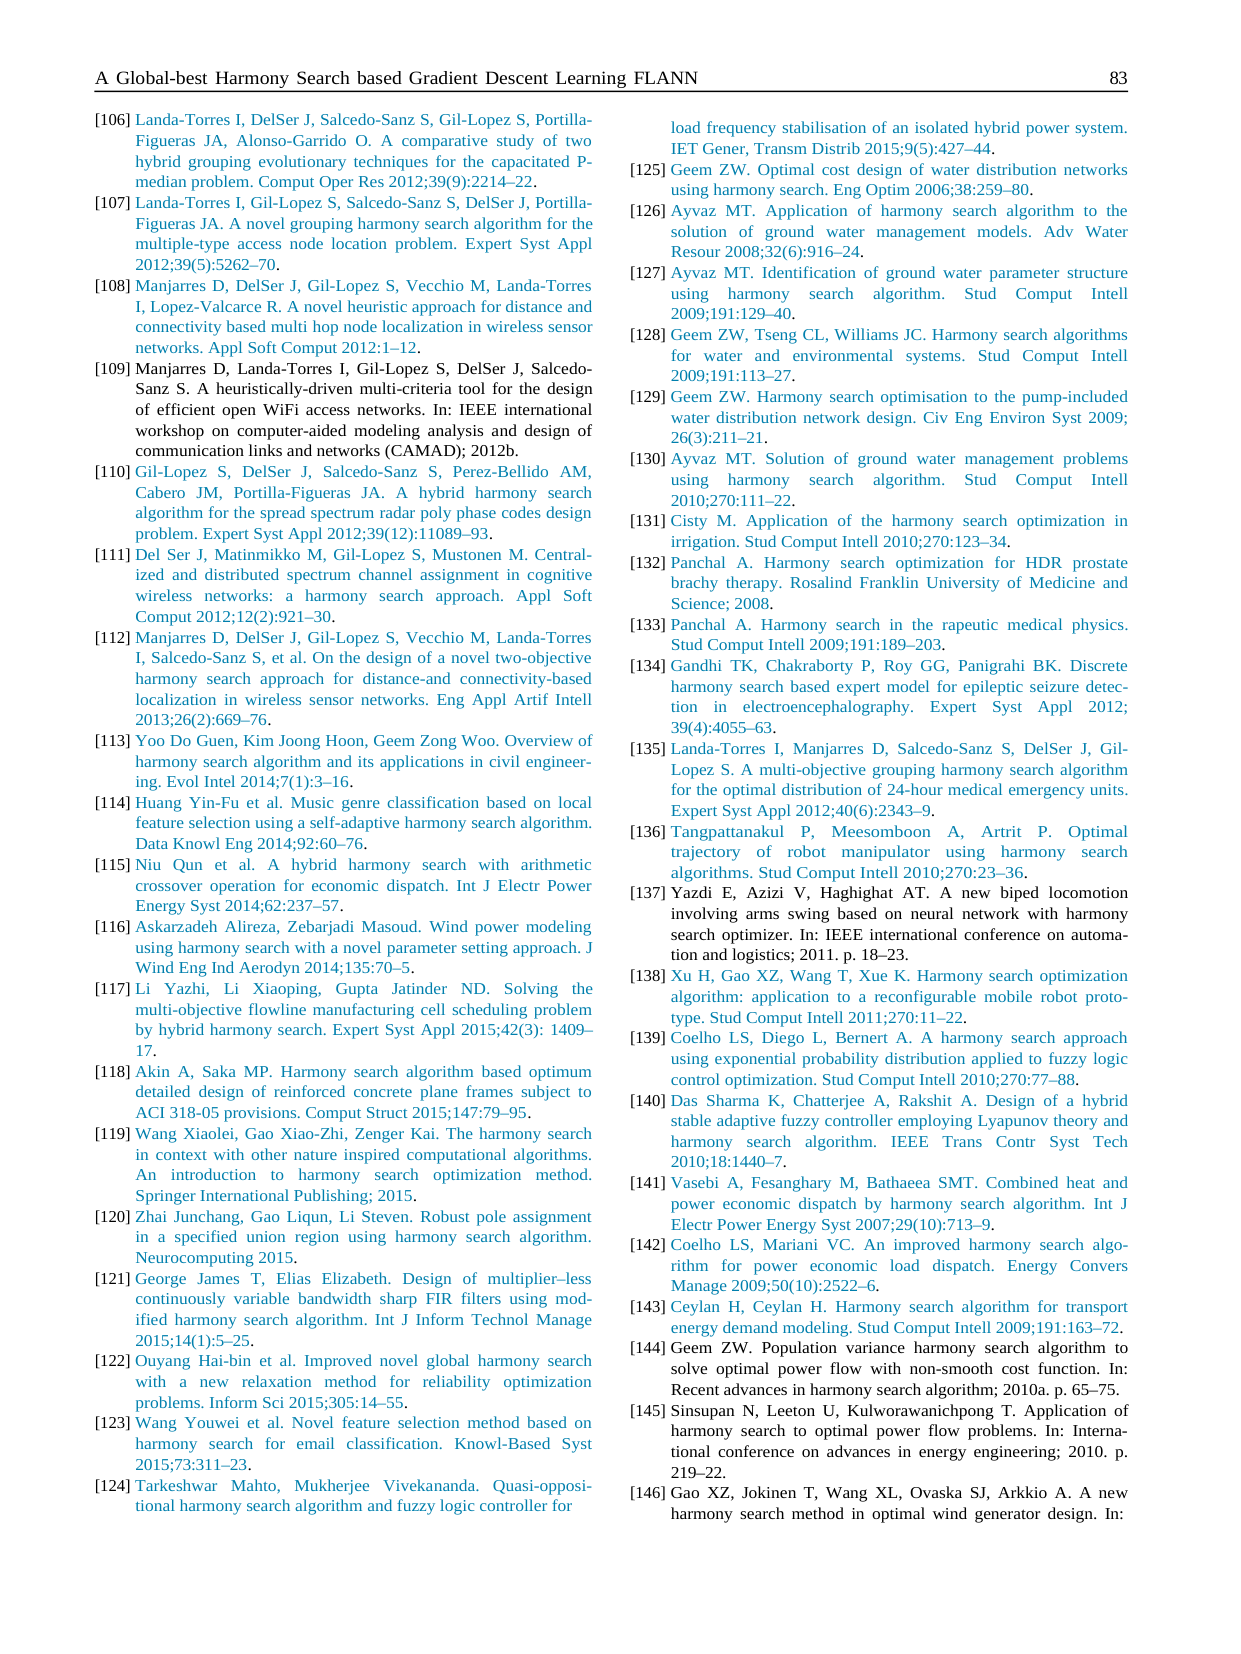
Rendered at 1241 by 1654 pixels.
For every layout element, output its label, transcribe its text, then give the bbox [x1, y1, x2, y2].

picture [934, 1259, 940, 1271]
picture [898, 1242, 903, 1250]
picture [1003, 349, 1009, 361]
picture [188, 1107, 195, 1113]
picture [173, 1211, 179, 1222]
picture [557, 1003, 565, 1015]
picture [436, 1069, 442, 1077]
picture [862, 710, 869, 716]
picture [1023, 270, 1029, 278]
picture [157, 800, 163, 808]
picture [1067, 1074, 1074, 1080]
picture [687, 1283, 693, 1291]
picture [1006, 270, 1016, 278]
list Ayvaz MT. Identification of ground water parameter structure using harmony search algorithm. Stud Comput Intell 2009;191:129–40. [630, 263, 1128, 323]
picture [974, 419, 980, 427]
picture [175, 1459, 182, 1470]
picture [1097, 291, 1102, 299]
picture [195, 1503, 207, 1511]
picture [1064, 1139, 1073, 1144]
picture [948, 828, 954, 837]
picture [748, 291, 755, 299]
picture [581, 1168, 587, 1180]
picture [1107, 456, 1113, 464]
picture [695, 517, 702, 524]
picture [136, 1109, 142, 1118]
picture [840, 1301, 847, 1310]
list Li Yazhi, Li Xiaoping, Gupta Jatinder ND. Solving the multi-objective flowline manufacturing cell scheduling problem by hybrid harmony search. Expert Syst Appl 2015;42(3): 1409–17. [94, 979, 593, 1060]
picture [278, 735, 284, 746]
picture [853, 684, 861, 696]
picture [727, 287, 733, 297]
list Wang Youwei et al. Novel feature selection method based on harmony search for email classification. Knowl-Based Syst 2015;73:311–23. [94, 1413, 593, 1474]
picture [565, 283, 577, 291]
picture [414, 589, 420, 599]
picture [373, 155, 379, 165]
picture [175, 138, 181, 146]
list Geem ZW. Population variance harmony search algorithm to solve optimal power flow with non-smooth cost function. In: Recent advances in harmony search algorithm; 2010a. p. 65–75. [630, 1338, 1128, 1399]
picture [801, 121, 808, 133]
picture [322, 900, 329, 908]
picture [545, 280, 555, 289]
picture [155, 548, 159, 560]
picture [309, 1240, 316, 1246]
picture [364, 862, 376, 870]
list Akin A, Saka MP. Harmony search algorithm based optimum detailed design of reinforced concrete plane frames subject to ACI 318-05 provisions. Comput Struct 2015;147:79–95. [94, 1062, 593, 1122]
picture [707, 121, 712, 133]
picture [365, 820, 373, 832]
picture [300, 1027, 306, 1035]
picture [178, 345, 184, 353]
picture [578, 1214, 583, 1222]
picture [395, 661, 402, 667]
picture [843, 1098, 847, 1110]
picture [1022, 1118, 1027, 1126]
picture [294, 1069, 300, 1077]
picture [880, 287, 884, 299]
picture [436, 155, 441, 167]
picture [394, 469, 400, 477]
picture [570, 241, 578, 253]
picture [1022, 415, 1028, 423]
picture [161, 1459, 168, 1467]
picture [239, 755, 244, 767]
picture [461, 920, 467, 932]
picture [211, 1230, 216, 1242]
picture [268, 531, 277, 536]
picture [312, 742, 318, 750]
picture [309, 237, 315, 249]
picture [513, 1416, 519, 1428]
picture [390, 1480, 395, 1488]
picture [931, 477, 937, 485]
picture [568, 304, 574, 312]
picture [278, 635, 284, 643]
list Sinsupan N, Leeton U, Kulworawanichpong T. Application of harmony search to optimal power flow problems. In: Interna- tional conference on advances in energy engineering; 2010. p. 219–22. [630, 1401, 1128, 1482]
picture [942, 622, 948, 630]
picture [171, 179, 177, 187]
picture [238, 241, 244, 249]
picture [961, 1035, 968, 1043]
picture [739, 1158, 747, 1167]
picture [229, 1354, 237, 1366]
picture [1036, 477, 1041, 485]
picture [891, 514, 897, 524]
picture [368, 1503, 374, 1511]
picture [397, 1007, 402, 1015]
list Landa-Torres I, DelSer J, Salcedo-Sanz S, Gil-Lopez S, Portilla- Figueras JA, Alonso-Garrido O. A comparative study of two hybrid grouping evolutionary techniques for the capacitated P- median problem. Comput Oper Res 2012;39(9):2214–22. [94, 110, 593, 191]
picture [345, 755, 351, 767]
picture [307, 759, 313, 767]
picture [157, 1003, 161, 1015]
picture [907, 229, 913, 237]
picture [313, 1023, 319, 1033]
picture [458, 1358, 464, 1366]
picture [719, 1156, 726, 1162]
picture [270, 324, 276, 332]
picture [140, 779, 145, 787]
picture [718, 411, 724, 423]
picture [209, 1023, 215, 1033]
picture [180, 759, 185, 767]
picture [1118, 845, 1124, 857]
picture [691, 663, 696, 671]
picture [413, 1354, 417, 1366]
picture [727, 539, 732, 547]
picture [947, 1219, 954, 1230]
picture [357, 1272, 364, 1284]
picture [303, 114, 309, 125]
picture [565, 1272, 569, 1284]
picture [930, 973, 936, 981]
picture [847, 700, 851, 712]
picture [798, 704, 803, 712]
picture [197, 259, 204, 267]
picture [190, 1317, 202, 1325]
picture [880, 204, 886, 214]
picture [1015, 787, 1021, 795]
picture [858, 622, 864, 630]
picture [860, 328, 864, 340]
picture [290, 510, 296, 518]
picture [727, 473, 733, 483]
picture [451, 655, 456, 663]
picture [180, 1441, 185, 1449]
picture [870, 704, 880, 712]
picture [238, 531, 244, 539]
picture [176, 1023, 184, 1035]
picture [681, 560, 687, 568]
picture [262, 465, 266, 477]
picture [403, 655, 408, 663]
picture [259, 1317, 265, 1325]
picture [149, 783, 155, 791]
picture [448, 138, 454, 146]
picture [823, 977, 829, 985]
picture [266, 763, 272, 771]
picture [748, 477, 755, 485]
picture [236, 1027, 242, 1035]
picture [465, 197, 473, 206]
picture [775, 680, 780, 692]
picture [179, 635, 186, 641]
list Manjarres D, DelSer J, Gil-Lopez S, Vecchio M, Landa-Torres I, Salcedo-Sanz S, et al. On the design of a novel two-objective harmony search approach for distance-and connectivity-based localization in wireless sensor networks. Eng Appl Artif Intell 2013;26(2):669–76. [94, 627, 593, 729]
picture [956, 143, 963, 154]
picture [893, 866, 897, 878]
picture [281, 776, 288, 787]
picture [292, 179, 300, 191]
picture [561, 1168, 567, 1178]
list Yazdi E, Azizi V, Haghighat AT. A new biped locomotion involving arms swing based on neural network with harmony search optimizer. In: IEEE international conference on automa- tion and logistics; 2011. p. 18–23. [630, 883, 1129, 964]
picture [774, 642, 779, 650]
picture [235, 883, 245, 891]
picture [887, 849, 895, 857]
picture [922, 560, 928, 568]
picture [525, 924, 531, 932]
picture [793, 1222, 799, 1230]
picture [284, 879, 289, 891]
picture [268, 676, 276, 688]
picture [483, 1107, 490, 1118]
picture [136, 1068, 142, 1077]
picture [467, 114, 472, 123]
picture [305, 900, 312, 911]
picture [533, 824, 539, 832]
picture [362, 465, 368, 477]
picture [814, 973, 819, 981]
picture [301, 1069, 312, 1077]
picture [194, 920, 200, 932]
picture [752, 246, 759, 252]
picture [184, 197, 194, 206]
picture [374, 221, 385, 229]
picture [304, 1214, 311, 1226]
picture [783, 370, 790, 381]
picture [330, 735, 337, 744]
picture [697, 1076, 706, 1083]
picture [585, 672, 591, 684]
picture [583, 1379, 588, 1387]
picture [543, 765, 550, 771]
picture [1016, 1139, 1021, 1147]
list Gandhi TK, Chakraborty P, Roy GG, Panigrahi BK. Discrete harmony search based expert model for epileptic seizure detec- tion in electroencephalography. Expert Syst Appl 2012; 39(4):4055–63. [630, 656, 1128, 737]
picture [278, 490, 284, 498]
picture [921, 829, 927, 837]
picture [207, 220, 214, 229]
picture [818, 580, 824, 588]
picture [781, 763, 785, 775]
picture [376, 962, 383, 973]
picture [823, 680, 829, 692]
picture [898, 970, 905, 976]
picture [1007, 208, 1013, 216]
picture [989, 1242, 996, 1250]
picture [238, 1400, 249, 1408]
picture [181, 506, 186, 518]
picture [1028, 849, 1037, 855]
picture [670, 1135, 676, 1145]
list Tangpattanakul P, Meesomboon A, Artrit P. Optimal trajectory of robot manipulator using harmony search algorithms. Stud Comput Intell 2010;270:23–36. [630, 821, 1128, 882]
picture [255, 1234, 260, 1242]
picture [1052, 1304, 1058, 1312]
picture [436, 1293, 442, 1302]
picture [556, 1069, 561, 1077]
picture [1104, 1035, 1110, 1043]
picture [802, 1056, 810, 1068]
picture [842, 1052, 850, 1064]
picture [694, 1283, 699, 1291]
picture [521, 465, 525, 477]
picture [1118, 1031, 1124, 1041]
picture [701, 783, 706, 795]
picture [180, 1400, 185, 1408]
picture [404, 1379, 410, 1387]
picture [144, 1045, 151, 1056]
picture [1118, 473, 1122, 485]
picture [290, 1007, 295, 1015]
picture [450, 1023, 454, 1035]
list Huang Yin-Fu et al. Music genre classification based on local feature selection using a self-adaptive harmony search algorithm. Data Knowl Eng 2014;92:60–76. [94, 793, 593, 853]
picture [1039, 328, 1044, 340]
picture [1063, 456, 1071, 468]
picture [694, 121, 700, 133]
picture [944, 167, 950, 175]
picture [204, 945, 210, 953]
picture [762, 1139, 768, 1147]
picture [863, 1139, 869, 1147]
picture [533, 465, 539, 477]
picture [1121, 1094, 1127, 1106]
picture [389, 1065, 395, 1075]
picture [235, 179, 241, 187]
picture [1098, 328, 1104, 338]
picture [582, 1069, 588, 1077]
picture [817, 870, 823, 878]
picture [479, 1127, 484, 1139]
picture [209, 241, 221, 253]
picture [402, 1273, 410, 1282]
picture [803, 167, 809, 175]
picture [1032, 1074, 1039, 1085]
picture [1049, 1052, 1054, 1064]
picture [356, 1420, 362, 1428]
picture [441, 138, 447, 146]
picture [481, 1234, 487, 1242]
picture [955, 1118, 960, 1126]
picture [746, 517, 753, 526]
picture [771, 783, 775, 795]
picture [688, 622, 693, 630]
picture [867, 353, 872, 361]
picture [984, 680, 988, 692]
picture [250, 1296, 258, 1304]
picture [1066, 336, 1072, 344]
picture [996, 1197, 1001, 1209]
list Ouyang Hai-bin et al. Improved novel global harmony search with a new relaxation method for reliability optimization problems. Inform Sci 2015;305:14–55. [94, 1351, 593, 1412]
picture [941, 994, 947, 1002]
picture [986, 1321, 990, 1333]
picture [788, 415, 793, 423]
picture [163, 466, 168, 475]
picture [698, 394, 704, 402]
picture [750, 700, 754, 712]
picture [423, 759, 429, 767]
picture [341, 572, 347, 580]
picture [1048, 167, 1053, 175]
picture [192, 982, 197, 994]
picture [815, 539, 823, 551]
picture [410, 1168, 415, 1180]
picture [848, 1197, 853, 1209]
picture [781, 394, 788, 402]
picture [914, 1325, 919, 1333]
picture [1121, 1176, 1127, 1188]
picture [312, 1189, 319, 1201]
picture [284, 1189, 288, 1201]
picture [1097, 353, 1102, 361]
picture [299, 755, 304, 767]
picture [175, 221, 181, 229]
picture [538, 304, 543, 312]
picture [328, 1379, 334, 1387]
picture [526, 1156, 532, 1164]
picture [1097, 477, 1102, 485]
picture [309, 1358, 315, 1366]
picture [807, 973, 813, 981]
picture [414, 820, 420, 828]
picture [148, 514, 154, 522]
picture [544, 858, 549, 870]
picture [910, 580, 915, 588]
picture [978, 518, 984, 526]
picture [325, 1292, 332, 1304]
picture [953, 1139, 963, 1147]
picture [298, 883, 304, 891]
picture [445, 490, 453, 498]
picture [268, 1193, 273, 1201]
picture [467, 300, 472, 312]
picture [583, 928, 589, 936]
picture [476, 593, 482, 601]
picture [457, 858, 463, 868]
picture [1019, 456, 1024, 464]
picture [1043, 1201, 1049, 1209]
picture [845, 473, 850, 485]
picture [784, 560, 795, 568]
picture [227, 1193, 238, 1201]
picture [729, 994, 735, 1002]
picture [179, 283, 186, 289]
picture [309, 531, 317, 543]
picture [368, 651, 374, 663]
list Xu H, Gao XZ, Wang T, Xue K. Harmony search optimization algorithm: application to a reconfigurable mobile robot proto- type. Stud Comput Intell 2011;270:11–22. [630, 966, 1128, 1027]
picture [685, 125, 691, 133]
picture [229, 220, 236, 229]
picture [698, 332, 704, 340]
picture [135, 1023, 142, 1035]
picture [1117, 742, 1121, 754]
picture [1011, 622, 1017, 630]
picture [174, 1199, 181, 1205]
picture [701, 1329, 707, 1337]
picture [341, 1313, 346, 1325]
picture [337, 490, 343, 498]
picture [688, 560, 693, 568]
list Panchal A. Harmony search optimization for HDR prostate brachy therapy. Rosalind Franklin University of Medicine and Science; 2008. [630, 552, 1128, 613]
picture [691, 1139, 698, 1147]
picture [215, 1400, 220, 1408]
picture [570, 490, 576, 498]
picture [1003, 462, 1010, 468]
picture [496, 632, 501, 641]
picture [732, 1098, 743, 1106]
picture [220, 159, 228, 171]
picture [991, 787, 997, 795]
picture [1111, 204, 1116, 216]
picture [931, 291, 937, 299]
picture [972, 1056, 978, 1064]
picture [767, 518, 775, 530]
picture [786, 1242, 794, 1250]
picture [339, 1110, 347, 1122]
picture [306, 920, 314, 932]
picture [243, 165, 250, 171]
picture [452, 593, 460, 605]
picture [998, 538, 1005, 547]
picture [1044, 518, 1049, 526]
picture [330, 324, 338, 336]
list Coelho LS, Mariani VC. An improved harmony search algo- rithm for power economic load dispatch. Energy Convers Manage 2009;50(10):2522–6. [630, 1235, 1128, 1295]
picture [456, 113, 460, 125]
picture [1016, 1304, 1021, 1312]
picture [451, 1420, 456, 1428]
picture [877, 1035, 883, 1043]
picture [1000, 845, 1006, 857]
picture [266, 301, 273, 310]
picture [465, 506, 470, 518]
picture [955, 867, 963, 878]
picture [880, 473, 884, 485]
list Manjarres D, DelSer J, Gil-Lopez S, Vecchio M, Landa-Torres I, Lopez-Valcarce R. A novel heuristic approach for distance and connectivity based multi hop node localization in wireless sensor networks. Appl Soft Comput 2012:1–12. [94, 276, 593, 357]
picture [951, 684, 957, 692]
picture [931, 577, 938, 588]
picture [1058, 225, 1065, 237]
picture [778, 208, 786, 220]
picture [558, 240, 564, 249]
picture [136, 510, 142, 518]
picture [686, 580, 692, 588]
picture [1077, 1304, 1083, 1312]
picture [940, 353, 946, 361]
picture [845, 353, 851, 361]
picture [470, 469, 476, 477]
picture [352, 1003, 357, 1015]
picture [331, 134, 337, 146]
picture [1080, 1035, 1088, 1047]
picture [215, 837, 219, 849]
picture [151, 759, 158, 765]
picture [958, 767, 964, 775]
picture [582, 589, 587, 601]
picture [816, 746, 821, 754]
picture [559, 1317, 564, 1325]
picture [566, 816, 571, 828]
picture [530, 1379, 536, 1387]
picture [878, 1077, 884, 1085]
picture [993, 1118, 1001, 1123]
picture [140, 1152, 145, 1160]
picture [331, 593, 337, 601]
picture [278, 283, 284, 291]
picture [803, 415, 808, 423]
picture [390, 1375, 395, 1387]
picture [986, 767, 991, 775]
picture [395, 1397, 402, 1405]
picture [916, 618, 922, 628]
picture [835, 229, 844, 234]
picture [470, 1107, 477, 1118]
list Yoo Do Guen, Kim Joong Hoon, Geem Zong Woo. Overview of harmony search algorithm and its applications in civil engineer- ing. Evol Intel 2014;7(1):3–16. [94, 731, 593, 791]
picture [880, 229, 886, 237]
picture [707, 746, 713, 754]
picture [831, 1325, 836, 1333]
picture [909, 1118, 915, 1126]
picture [580, 800, 586, 808]
picture [765, 310, 781, 319]
picture [364, 1152, 372, 1164]
picture [561, 697, 566, 705]
picture [886, 274, 892, 282]
picture [401, 469, 406, 477]
picture [536, 1085, 543, 1097]
picture [935, 1201, 940, 1209]
list Panchal A. Harmony search in the rapeutic medical physics. Stud Comput Intell 2009;191:189–203. [630, 614, 1128, 654]
picture [789, 338, 796, 344]
picture [738, 722, 745, 730]
picture [574, 924, 579, 932]
picture [194, 862, 199, 870]
list Landa-Torres I, Gil-Lopez S, Salcedo-Sanz S, DelSer J, Portilla- Figueras JA. A novel grouping harmony search algorithm for the multiple-type access node location problem. Expert Syst Appl 2012;39(5):5262–70. [94, 193, 593, 274]
picture [937, 742, 943, 754]
picture [268, 1420, 274, 1428]
picture [894, 622, 899, 630]
picture [391, 572, 396, 580]
picture [395, 241, 403, 253]
list Gil-Lopez S, DelSer J, Salcedo-Sanz S, Perez-Bellido AM, Cabero JM, Portilla-Figueras JA. A hybrid harmony search algorithm for the spread spectrum radar poly phase codes design problem. Expert Syst Appl 2012;39(12):11089–93. [94, 462, 593, 543]
picture [898, 1095, 905, 1104]
picture [533, 1272, 537, 1284]
picture [189, 510, 195, 518]
picture [520, 1234, 526, 1242]
picture [496, 280, 501, 289]
picture [971, 783, 977, 795]
picture [1105, 763, 1111, 773]
picture [1090, 1263, 1095, 1271]
picture [395, 1230, 400, 1242]
picture [203, 1355, 210, 1364]
picture [563, 155, 569, 167]
picture [774, 1156, 781, 1167]
picture [367, 221, 373, 229]
picture [287, 303, 294, 312]
picture [805, 539, 811, 547]
list Coelho LS, Diego L, Bernert A. A harmony search approach using exponential probability distribution applied to fuzzy logic control optimization. Stud Comput Intell 2010;270:77–88. [630, 1028, 1128, 1088]
picture [443, 1276, 448, 1284]
picture [837, 353, 842, 361]
picture [904, 1263, 910, 1271]
picture [1041, 1074, 1048, 1085]
picture [226, 320, 233, 332]
list Geem ZW. Harmony search optimisation to the pump-included water distribution network design. Civ Eng Environ Syst 2009; 26(3):211–21. [630, 387, 1128, 447]
picture [213, 304, 219, 312]
text load frequency stabilisation of an isolated hybrid power system. IET Gener, Transm Distrib 2015;9(5):427–44. [671, 118, 1128, 158]
picture [913, 1259, 919, 1271]
picture [518, 197, 524, 208]
picture [308, 1441, 314, 1449]
picture [478, 1089, 484, 1097]
picture [423, 1152, 428, 1160]
picture [184, 114, 194, 123]
picture [406, 1011, 412, 1019]
picture [544, 576, 550, 584]
picture [456, 701, 462, 709]
picture [303, 738, 308, 746]
picture [551, 1276, 557, 1284]
picture [728, 125, 735, 137]
list Askarzadeh Alireza, Zebarjadi Masoud. Wind power modeling using harmony search with a novel parameter setting approach. J Wind Eng Ind Aerodyn 2014;135:70–5. [94, 917, 593, 977]
picture [259, 320, 265, 332]
picture [447, 578, 454, 584]
picture [750, 787, 755, 795]
picture [167, 1396, 171, 1408]
list Geem ZW. Optimal cost design of water distribution networks using harmony search. Eng Optim 2006;38:259–80. [630, 159, 1128, 199]
picture [1118, 287, 1122, 299]
picture [945, 1300, 950, 1312]
picture [211, 137, 218, 146]
picture [144, 531, 150, 539]
picture [964, 1122, 970, 1130]
picture [404, 1190, 411, 1198]
picture [281, 1499, 287, 1509]
picture [297, 651, 301, 663]
picture [1038, 1300, 1043, 1312]
picture [161, 1335, 168, 1343]
picture [583, 1420, 588, 1428]
picture [136, 1171, 142, 1180]
picture [897, 1012, 904, 1023]
picture [157, 237, 161, 249]
picture [511, 572, 516, 580]
picture [893, 125, 899, 133]
picture [151, 1441, 158, 1447]
picture [565, 635, 577, 643]
picture [560, 1416, 566, 1428]
picture [402, 1296, 409, 1302]
picture [206, 1210, 211, 1222]
picture [780, 1015, 788, 1027]
picture [952, 270, 960, 275]
picture [964, 145, 978, 152]
list George James T, Elias Elizabeth. Design of multiplier–less continuously variable bandwidth sharp FIR filters using mod- ified harmony search algorithm. Int J Inform Technol Manage 2015;14(1):5–25. [94, 1268, 593, 1349]
picture [517, 592, 523, 601]
picture [554, 552, 559, 560]
picture [818, 1145, 825, 1151]
picture [1121, 390, 1127, 402]
picture [254, 759, 260, 767]
picture [552, 862, 558, 870]
picture [365, 1354, 371, 1366]
picture [548, 506, 554, 518]
picture [1052, 204, 1057, 216]
picture [886, 483, 893, 489]
picture [152, 465, 156, 477]
picture [845, 287, 850, 299]
picture [847, 1073, 853, 1085]
picture [778, 146, 783, 154]
picture [896, 807, 903, 816]
picture [344, 651, 349, 663]
picture [365, 568, 371, 578]
picture [533, 635, 539, 643]
picture [1110, 125, 1115, 133]
picture [209, 1255, 217, 1267]
picture [279, 1313, 285, 1323]
list Ayvaz MT. Solution of ground water management problems using harmony search algorithm. Stud Comput Intell 2010;270:111–22. [630, 449, 1128, 509]
picture [460, 983, 464, 994]
picture [396, 759, 404, 771]
picture [342, 806, 349, 812]
picture [714, 560, 720, 568]
picture [330, 858, 336, 870]
picture [768, 1201, 774, 1209]
picture [884, 829, 893, 835]
picture [345, 227, 352, 233]
picture [708, 829, 715, 841]
picture [975, 560, 980, 568]
picture [393, 862, 398, 870]
picture [937, 973, 948, 981]
picture [306, 496, 313, 502]
picture [1010, 1074, 1017, 1085]
picture [587, 237, 591, 249]
picture [308, 1507, 314, 1515]
picture [460, 1109, 468, 1118]
picture [681, 1218, 685, 1230]
picture [171, 924, 183, 932]
picture [178, 941, 183, 953]
picture [800, 1176, 806, 1186]
picture [421, 1234, 427, 1242]
picture [791, 1052, 795, 1064]
picture [349, 1503, 354, 1511]
picture [1049, 660, 1056, 666]
picture [472, 696, 479, 705]
picture [977, 229, 982, 237]
picture [473, 983, 481, 992]
picture [1116, 829, 1122, 837]
picture [369, 489, 375, 498]
picture [375, 1503, 380, 1511]
picture [174, 155, 180, 167]
picture [146, 903, 151, 911]
picture [350, 816, 356, 828]
picture [681, 622, 687, 630]
picture [139, 179, 145, 187]
picture [391, 983, 397, 994]
picture [1013, 121, 1019, 133]
picture [904, 767, 912, 779]
picture [395, 506, 401, 518]
picture [845, 576, 851, 588]
picture [747, 580, 753, 588]
picture [471, 1420, 477, 1428]
picture [559, 1296, 565, 1304]
picture [726, 1114, 732, 1126]
picture [795, 204, 799, 216]
picture [139, 1007, 145, 1015]
list Gao XZ, Jokinen T, Wang XL, Ovaska SJ, Arkkio A. A new harmony search method in optimal wind generator design. In: [630, 1483, 1128, 1523]
picture [689, 704, 694, 712]
picture [455, 572, 460, 580]
picture [1064, 1035, 1070, 1043]
picture [790, 680, 797, 692]
picture [886, 297, 893, 303]
picture [266, 1317, 272, 1325]
picture [472, 1272, 477, 1284]
picture [841, 870, 849, 878]
picture [855, 1263, 861, 1271]
picture [145, 1210, 151, 1220]
picture [770, 1015, 776, 1023]
picture [538, 945, 544, 953]
picture [1121, 576, 1127, 588]
picture [940, 1031, 946, 1041]
picture [303, 1379, 308, 1387]
picture [1122, 229, 1128, 237]
picture [182, 1362, 188, 1370]
picture [715, 1094, 721, 1104]
picture [322, 572, 329, 578]
picture [533, 738, 540, 744]
picture [191, 179, 199, 191]
picture [478, 1378, 485, 1385]
picture [574, 820, 580, 828]
picture [536, 651, 544, 663]
list Zhai Junchang, Gao Liqun, Li Steven. Robust pole assignment in a specified union region using harmony search algorithm. Neurocomputing 2015. [94, 1206, 593, 1267]
picture [293, 117, 299, 125]
picture [291, 1417, 295, 1428]
list Ceylan H, Ceylan H. Harmony search algorithm for transport energy demand modeling. Stud Comput Intell 2009;191:163–72. [630, 1297, 1129, 1337]
picture [773, 349, 779, 361]
picture [314, 1172, 326, 1180]
picture [908, 746, 914, 754]
picture [435, 1282, 442, 1288]
picture [835, 1056, 841, 1064]
picture [543, 693, 548, 705]
picture [247, 1483, 253, 1491]
picture [565, 1230, 570, 1242]
picture [1102, 1322, 1109, 1333]
picture [519, 1011, 525, 1019]
picture [417, 945, 422, 953]
picture [464, 1172, 470, 1180]
picture [816, 659, 823, 671]
picture [552, 1317, 558, 1325]
picture [682, 746, 688, 754]
picture [164, 113, 170, 125]
picture [386, 196, 392, 208]
picture [180, 676, 185, 684]
picture [305, 589, 310, 601]
picture [908, 518, 919, 526]
list Del Ser J, Matinmikko M, Gil-Lopez S, Mustonen M. Central- ized and distributed spectrum channel assignment in cognitive wireless networks: a harmony search approach. Appl Soft Comput 2012;12(2):921–30. [94, 544, 593, 626]
picture [168, 651, 172, 663]
picture [1009, 560, 1015, 568]
picture [717, 353, 723, 361]
picture [495, 324, 502, 332]
picture [890, 1176, 896, 1186]
picture [180, 1379, 186, 1387]
picture [941, 763, 946, 775]
picture [779, 1242, 785, 1250]
picture [532, 221, 538, 229]
picture [433, 1027, 441, 1039]
picture [361, 549, 366, 558]
picture [969, 746, 975, 754]
picture [975, 1310, 982, 1316]
picture [518, 1107, 525, 1115]
picture [136, 923, 142, 932]
picture [139, 241, 145, 249]
picture [766, 207, 772, 216]
picture [445, 1128, 455, 1137]
picture [1054, 332, 1060, 340]
picture [231, 1441, 237, 1449]
picture [751, 1077, 757, 1085]
picture [421, 820, 432, 828]
picture [965, 415, 970, 423]
picture [386, 1437, 391, 1449]
picture [154, 1193, 163, 1201]
picture [500, 951, 507, 957]
picture [533, 283, 539, 291]
list Manjarres D, Landa-Torres I, Gil-Lopez S, DelSer J, Salcedo- Sanz S. A heuristically-driven multi-criteria tool for the design of efficient open WiFi access networks. In: IEEE international workshop on computer-aided modeling analysis and design of communication links and networks (CAMAD); 2012b. [94, 358, 593, 460]
picture [1022, 394, 1030, 406]
picture [485, 1152, 490, 1160]
picture [800, 1197, 806, 1209]
picture [487, 227, 494, 233]
picture [557, 1483, 565, 1495]
picture [267, 883, 272, 891]
picture [290, 225, 296, 233]
picture [743, 1325, 749, 1333]
picture [725, 849, 732, 857]
list Ayvaz MT. Application of harmony search algorithm to the solution of ground water management models. Adv Water Resour 2008;32(6):916–24. [630, 201, 1128, 261]
picture [346, 838, 353, 849]
picture [932, 536, 939, 547]
picture [1042, 353, 1048, 361]
picture [863, 849, 869, 857]
picture [507, 816, 512, 828]
picture [727, 1179, 734, 1188]
picture [300, 986, 305, 994]
picture [891, 143, 898, 151]
picture [839, 208, 844, 216]
picture [700, 576, 706, 586]
picture [1036, 291, 1041, 299]
picture [515, 1483, 521, 1491]
picture [771, 1321, 777, 1333]
picture [956, 332, 963, 340]
picture [678, 990, 682, 1002]
picture [736, 621, 742, 630]
picture [498, 1358, 505, 1366]
picture [521, 820, 527, 828]
picture [224, 1441, 230, 1449]
picture [259, 259, 266, 270]
picture [915, 235, 922, 241]
picture [255, 552, 261, 560]
picture [298, 1292, 306, 1304]
picture [900, 125, 905, 133]
picture [795, 994, 801, 1002]
picture [477, 1354, 483, 1364]
picture [501, 1230, 507, 1240]
picture [981, 826, 988, 837]
list Niu Qun et al. A hybrid harmony search with arithmetic crossover operation for economic dispatch. Int J Electr Power Energy Syst 2014;62:237–57. [94, 855, 593, 915]
picture [520, 1441, 526, 1449]
picture [136, 816, 141, 828]
list Wang Xiaolei, Gao Xiao-Zhi, Zenger Kai. The harmony search in context with other nature inspired computational algorithms. An introduction to harmony search optimization method. Springer International Publishing; 2015. [94, 1124, 593, 1205]
picture [335, 883, 340, 891]
picture [277, 1234, 282, 1242]
picture [832, 1280, 839, 1288]
picture [737, 559, 743, 568]
picture [988, 1056, 996, 1068]
picture [514, 1152, 520, 1160]
picture [696, 638, 702, 650]
picture [261, 1085, 266, 1097]
picture [337, 1189, 342, 1201]
picture [239, 964, 246, 973]
picture [766, 829, 778, 837]
picture [144, 1400, 150, 1408]
picture [1067, 1098, 1073, 1106]
picture [741, 415, 747, 423]
picture [995, 556, 1000, 568]
picture [140, 1234, 145, 1242]
picture [418, 237, 425, 249]
picture [1058, 1197, 1064, 1207]
picture [691, 684, 698, 692]
picture [351, 1292, 357, 1304]
picture [420, 1089, 428, 1101]
picture [493, 697, 501, 709]
picture [194, 1007, 198, 1019]
picture [346, 1397, 353, 1405]
picture [237, 137, 243, 146]
picture [362, 1292, 368, 1302]
picture [851, 1117, 860, 1124]
picture [772, 1095, 779, 1101]
picture [976, 746, 981, 754]
picture [360, 510, 366, 518]
picture [674, 849, 681, 857]
picture [512, 1379, 520, 1391]
picture [475, 486, 480, 498]
picture [435, 879, 441, 889]
picture [719, 495, 726, 506]
picture [812, 1032, 817, 1041]
picture [552, 672, 560, 684]
picture [984, 994, 989, 1002]
picture [309, 990, 315, 998]
picture [999, 390, 1004, 402]
picture [1104, 1118, 1110, 1126]
picture [331, 159, 341, 165]
picture [164, 196, 170, 208]
picture [1059, 704, 1067, 716]
picture [418, 486, 424, 496]
picture [895, 419, 901, 427]
picture [1120, 1198, 1126, 1209]
picture [1030, 557, 1039, 566]
list Geem ZW, Tseng CL, Williams JC. Harmony search algorithms for water and environmental systems. Stud Comput Intell 2009;191:113–27. [630, 325, 1128, 385]
picture [684, 415, 690, 423]
picture [281, 941, 286, 953]
picture [449, 820, 454, 828]
picture [753, 143, 763, 152]
picture [436, 486, 443, 498]
picture [689, 829, 695, 837]
picture [978, 163, 984, 175]
picture [343, 945, 348, 953]
picture [178, 179, 183, 187]
picture [831, 700, 836, 712]
picture [485, 1089, 490, 1097]
picture [757, 807, 763, 816]
picture [386, 510, 392, 518]
picture [315, 345, 323, 357]
picture [463, 572, 469, 580]
picture [684, 1000, 691, 1006]
picture [447, 697, 452, 705]
list Tarkeshwar Mahto, Mukherjee Vivekananda. Quasi-opposi- tional harmony search algorithm and fuzzy logic controller for [94, 1475, 593, 1515]
picture [776, 1180, 782, 1188]
picture [888, 349, 892, 361]
picture [1066, 973, 1072, 981]
picture [527, 1416, 535, 1428]
picture [393, 1148, 399, 1160]
picture [243, 1296, 249, 1304]
picture [209, 344, 215, 353]
picture [714, 622, 720, 630]
picture [923, 849, 929, 857]
picture [947, 787, 953, 795]
picture [184, 1317, 190, 1325]
picture [986, 456, 991, 464]
picture [445, 800, 451, 808]
picture [444, 672, 450, 684]
picture [493, 552, 498, 560]
picture [173, 1358, 178, 1366]
picture [804, 1094, 810, 1104]
picture [510, 1007, 515, 1015]
picture [1090, 767, 1096, 775]
picture [508, 200, 514, 208]
picture [167, 961, 173, 973]
picture [573, 1234, 579, 1242]
picture [910, 1056, 918, 1064]
picture [1046, 1031, 1052, 1041]
picture [496, 800, 502, 808]
picture [269, 924, 275, 932]
picture [208, 920, 214, 930]
list Cisty M. Application of the harmony search optimization in irrigation. Stud Comput Intell 2010;270:123–34. [630, 511, 1128, 551]
picture [855, 1052, 859, 1064]
picture [325, 655, 330, 663]
picture [303, 1152, 309, 1160]
picture [267, 486, 271, 498]
picture [907, 208, 913, 216]
picture [501, 490, 507, 498]
picture [866, 514, 871, 526]
picture [918, 270, 923, 278]
picture [763, 767, 769, 775]
picture [961, 1097, 967, 1106]
picture [247, 552, 252, 560]
picture [800, 353, 805, 361]
picture [288, 530, 295, 539]
picture [135, 838, 143, 847]
picture [399, 986, 405, 994]
picture [155, 614, 161, 622]
picture [204, 200, 215, 208]
picture [1010, 1180, 1016, 1188]
picture [396, 1296, 402, 1304]
picture [885, 171, 891, 179]
picture [312, 138, 324, 144]
picture [229, 1069, 235, 1077]
picture [670, 680, 676, 690]
picture [998, 514, 1004, 524]
picture [143, 883, 149, 891]
picture [1060, 208, 1066, 216]
picture [1058, 1114, 1063, 1126]
picture [1016, 1052, 1022, 1064]
picture [137, 1085, 143, 1097]
picture [331, 900, 338, 911]
picture [464, 1069, 470, 1077]
picture [191, 651, 197, 663]
picture [417, 138, 423, 146]
picture [268, 861, 274, 870]
picture [1094, 994, 1100, 1002]
picture [514, 696, 521, 705]
picture [189, 1503, 195, 1511]
list Vasebi A, Fesanghary M, Bathaeea SMT. Combined heat and power economic dispatch by harmony search algorithm. Int J Electr Power Energy Syst 2007;29(10):713–9. [630, 1173, 1128, 1233]
picture [349, 1317, 355, 1325]
picture [888, 866, 892, 878]
picture [927, 1114, 931, 1126]
picture [1011, 973, 1017, 981]
picture [135, 1252, 139, 1263]
picture [491, 589, 496, 601]
picture [745, 660, 752, 666]
picture [840, 1329, 846, 1337]
picture [765, 233, 771, 241]
picture [903, 329, 909, 340]
picture [298, 200, 306, 212]
picture [522, 982, 526, 994]
picture [167, 527, 171, 539]
picture [1012, 163, 1019, 175]
picture [235, 1148, 241, 1158]
picture [981, 1259, 987, 1269]
picture [172, 1152, 177, 1160]
picture [283, 155, 287, 167]
picture [979, 456, 985, 464]
picture [427, 1364, 434, 1370]
picture [964, 184, 971, 190]
picture [698, 167, 704, 175]
picture [768, 994, 776, 1006]
picture [895, 786, 903, 795]
picture [1099, 1201, 1104, 1209]
picture [878, 849, 885, 861]
picture [874, 1097, 880, 1106]
list Das Sharma K, Chatterjee A, Rakshit A. Design of a hybrid stable adaptive fuzzy controller employing Lyapunov theory and harmony search algorithm. IEEE Trans Contr Syst Tech 2010;18:1440–7. [630, 1090, 1128, 1171]
picture [889, 394, 897, 406]
picture [1020, 1197, 1024, 1209]
picture [450, 1483, 455, 1491]
picture [878, 332, 883, 340]
picture [952, 229, 957, 237]
picture [333, 469, 339, 477]
list Landa-Torres I, Manjarres D, Salcedo-Sanz S, DelSer J, Gil- Lopez S. A multi-objective grouping harmony search algorithm for the optimal distribution of 24-hour medical emergency units. Expert Syst Appl 2012;40(6):2343–9. [630, 739, 1128, 820]
picture [1055, 990, 1063, 1002]
picture [882, 1219, 889, 1230]
picture [545, 632, 555, 641]
picture [180, 531, 185, 539]
picture [695, 1325, 701, 1333]
picture [491, 1069, 497, 1077]
picture [695, 1263, 700, 1271]
picture [437, 304, 443, 312]
picture [690, 1114, 697, 1126]
picture [683, 849, 689, 857]
picture [754, 829, 760, 837]
picture [204, 117, 215, 125]
picture [966, 849, 972, 857]
picture [164, 924, 170, 932]
picture [151, 676, 158, 682]
picture [831, 870, 838, 882]
picture [781, 622, 792, 630]
picture [398, 159, 405, 171]
picture [293, 1027, 299, 1035]
picture [968, 1238, 974, 1248]
picture [743, 829, 749, 837]
picture [876, 556, 881, 568]
picture [316, 941, 322, 951]
picture [507, 300, 513, 312]
picture [1019, 212, 1025, 220]
picture [558, 1148, 564, 1158]
picture [812, 1135, 816, 1147]
picture [226, 571, 235, 578]
picture [971, 684, 979, 696]
picture [250, 714, 257, 725]
